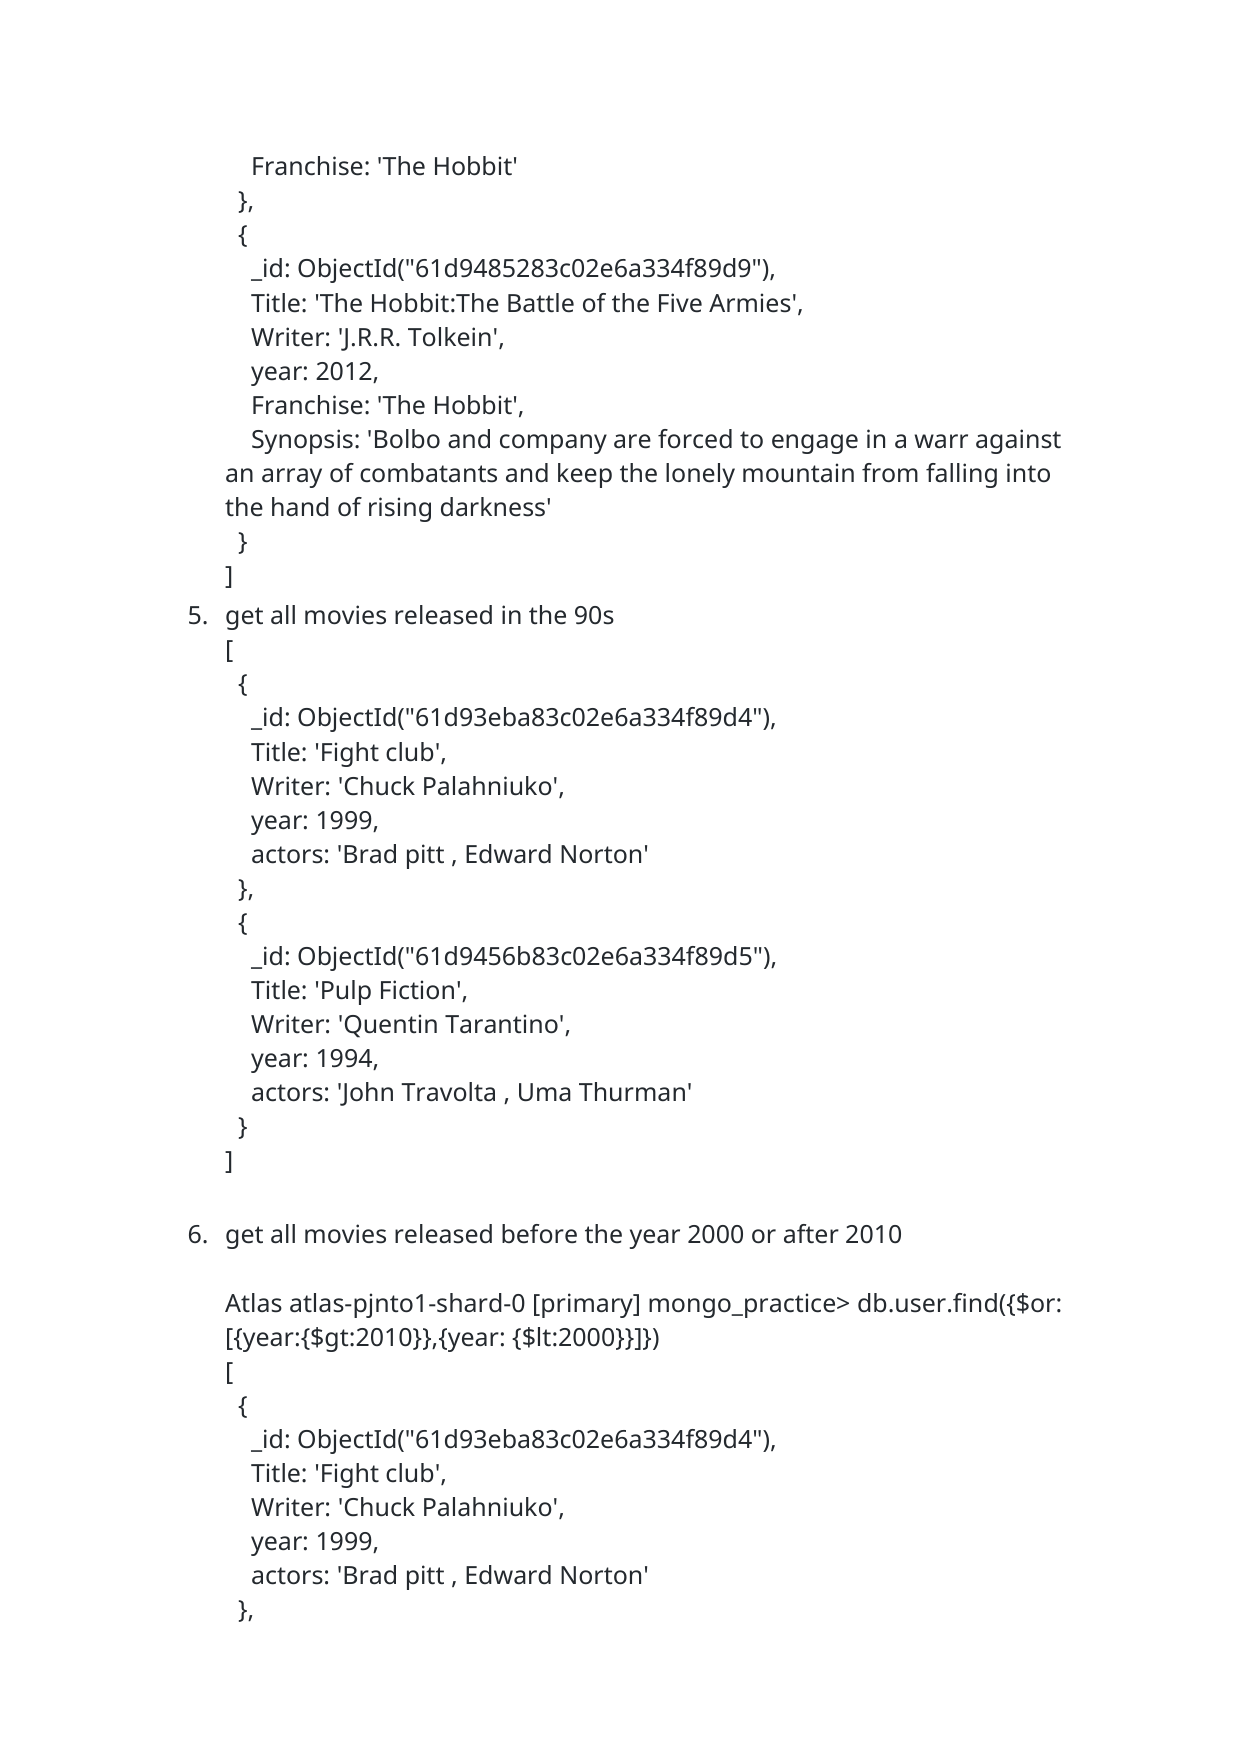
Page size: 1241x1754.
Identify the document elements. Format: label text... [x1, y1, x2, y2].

text _id: ObjectId("61d9485283c02e6a334f89d9"), [225, 251, 1090, 285]
text year: 1994, [225, 1041, 1090, 1075]
text _id: ObjectId("61d93eba83c02e6a334f89d4"), [225, 1422, 1090, 1456]
text Title: 'Pulp Fiction', [225, 973, 1090, 1007]
text Writer: 'Quentin Tarantino', [225, 1007, 1090, 1041]
text ] [225, 558, 1090, 592]
text year: 2012, [225, 353, 1090, 387]
text ] [225, 1143, 1090, 1177]
text Writer: 'J.R.R. Tolkein', [225, 319, 1090, 353]
text Franchise: 'The Hobbit' [225, 149, 1090, 183]
text Franchise: 'The Hobbit', [225, 387, 1090, 421]
text _id: ObjectId("61d93eba83c02e6a334f89d4"), [225, 700, 1090, 734]
text { [225, 904, 1090, 938]
text actors: 'Brad pitt , Edward Norton' [225, 1558, 1090, 1592]
text Synopsis: 'Bolbo and company are forced to engage in a warr against an array of combatants and keep the lonely mountain from falling into the hand of rising darkness' [225, 421, 1090, 524]
text { [225, 217, 1090, 251]
text year: 1999, [225, 1524, 1090, 1558]
text [ [225, 1353, 1090, 1387]
text actors: 'John Travolta , Uma Thurman' [225, 1075, 1090, 1109]
text Title: 'Fight club', [225, 734, 1090, 768]
list get all movies released in the 90s [187, 598, 1090, 632]
text }, [225, 183, 1090, 217]
text _id: ObjectId("61d9456b83c02e6a334f89d5"), [225, 938, 1090, 973]
text Title: 'The Hobbit:The Battle of the Five Armies', [225, 285, 1090, 319]
text { [225, 1387, 1090, 1422]
text Atlas atlas-pjnto1-shard-0 [primary] mongo_practice> db.user.find({$or:[{year:{$gt:2010}},{year: {$lt:2000}}]}) [225, 1285, 1090, 1353]
text } [225, 1109, 1090, 1143]
text Writer: 'Chuck Palahniuko', [225, 768, 1090, 802]
list get all movies released before the year 2000 or after 2010 [187, 1217, 1090, 1251]
text } [225, 524, 1090, 558]
text actors: 'Brad pitt , Edward Norton' [225, 836, 1090, 870]
text }, [225, 1592, 1090, 1626]
text [ [225, 632, 1090, 666]
text { [225, 666, 1090, 700]
text Writer: 'Chuck Palahniuko', [225, 1490, 1090, 1524]
text }, [225, 870, 1090, 904]
text Title: 'Fight club', [225, 1456, 1090, 1490]
text year: 1999, [225, 802, 1090, 836]
